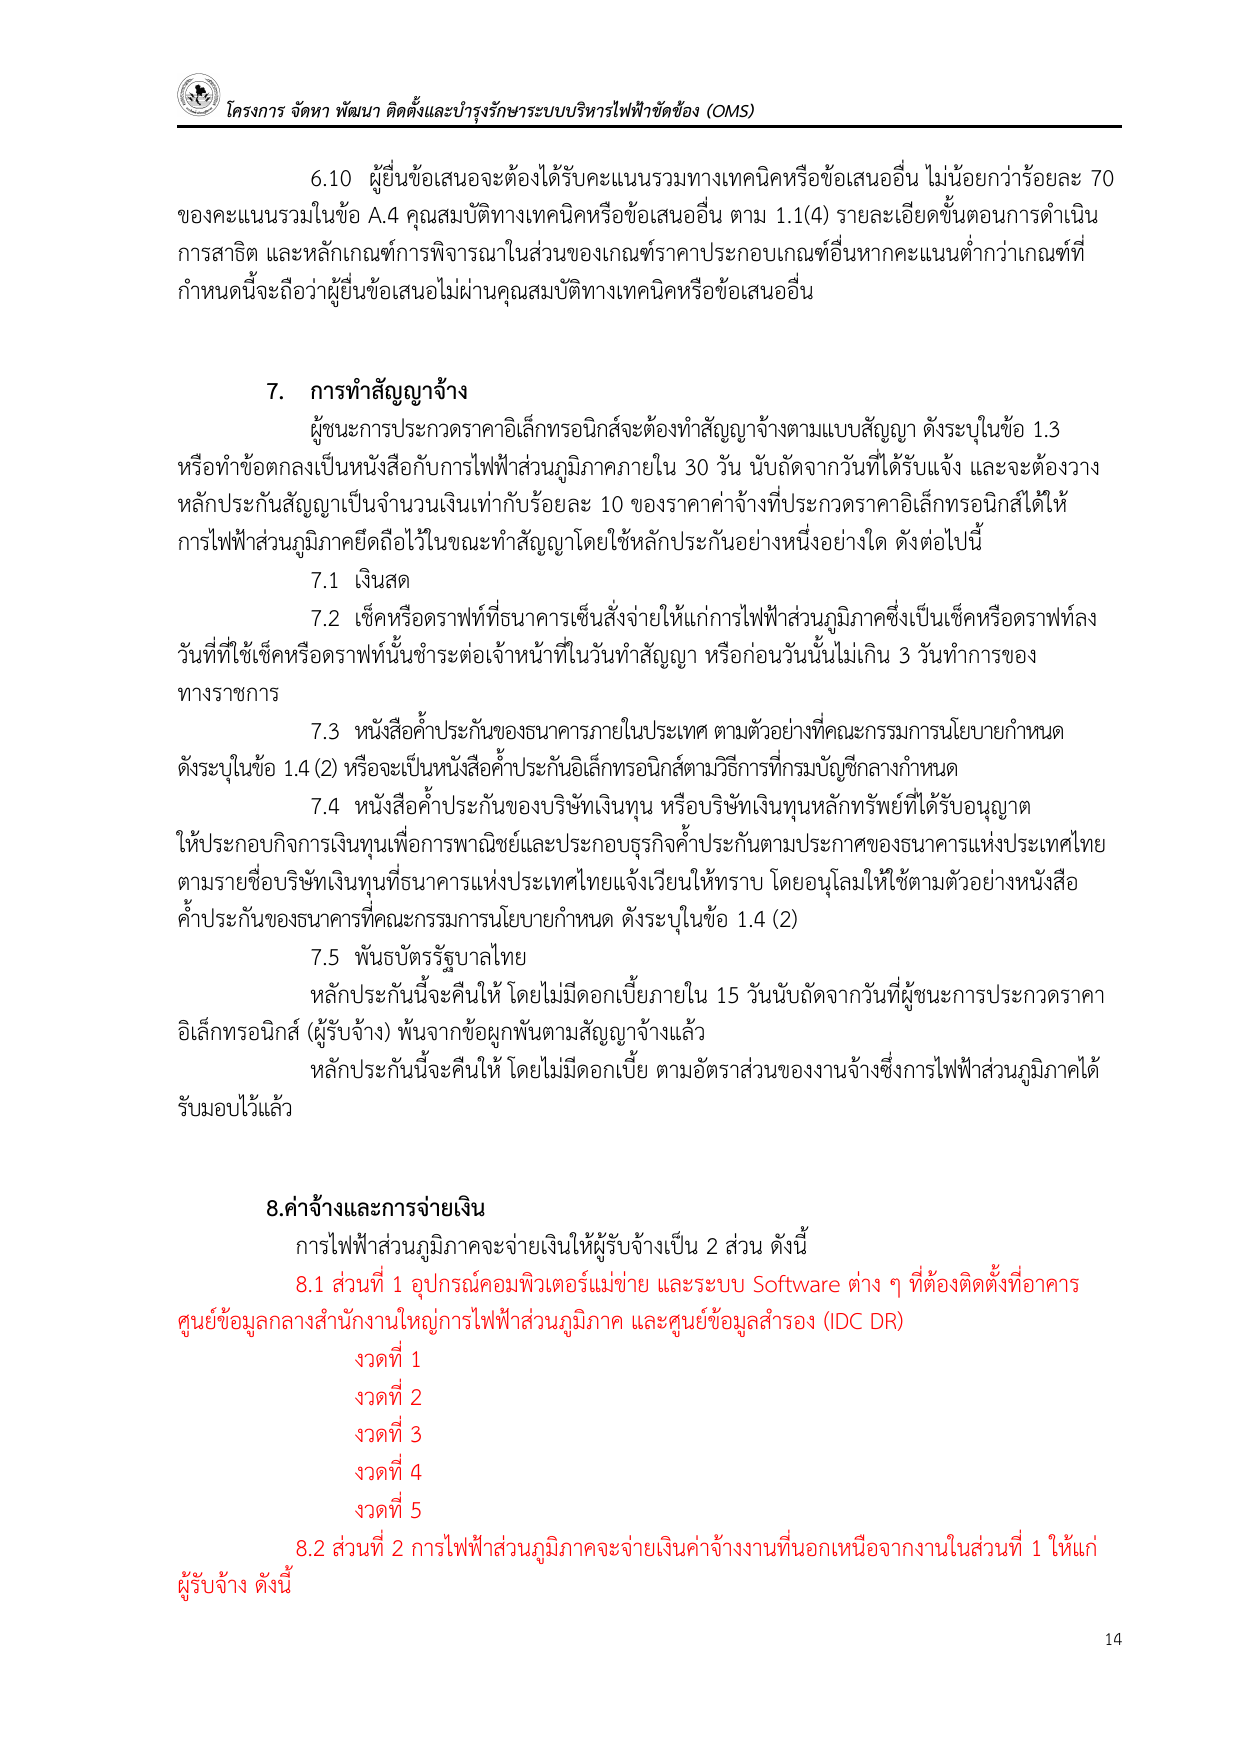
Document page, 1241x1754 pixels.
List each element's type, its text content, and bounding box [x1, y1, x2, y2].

text หลักประกันนี้จะคืนให้ โดยไม่มีดอกเบี้ย ตามอัตราส่วนของงานจ้างซึ่งการไฟฟ้าส่วนภูมิภาคได้รับมอบไว้แล้ว [177, 1049, 1122, 1124]
text 7.5 พันธบัตรรัฐบาลไทย [177, 936, 1122, 974]
text 8.2 ส่วนที่ 2 การไฟฟ้าส่วนภูมิภาคจะจ่ายเงินค่าจ้างงานที่นอกเหนือจากงานในส่วนที่ 1 ให้แก่ ผู้รับจ้าง ดังนี้ [177, 1527, 1122, 1602]
text หลักประกันนี้จะคืนให้ โดยไม่มีดอกเบี้ยภายใน 15 วันนับถัดจากวันที่ผู้ชนะการประกวดราคาอิเล็กทรอนิกส์ (ผู้รับจ้าง) พ้นจากข้อผูกพันตามสัญญาจ้างแล้ว [177, 974, 1122, 1049]
text งวดที่ 2 [177, 1376, 1122, 1413]
text งวดที่ 3 [177, 1413, 1122, 1451]
text 7.2 เช็คหรือดราฟท์ที่ธนาคารเซ็นสั่งจ่ายให้แก่การไฟฟ้าส่วนภูมิภาคซึ่งเป็นเช็คหรือดราฟท์ลงวันที่ที่ใช้เช็คหรือดราฟท์นั้นชำระต่อเจ้าหน้าที่ในวันทำสัญญา หรือก่อนวันนั้นไม่เกิน 3 วันทำการของ ทางราชการ [177, 597, 1122, 710]
text 7. การทำสัญญาจ้าง [177, 370, 1122, 408]
text 6.10 ผู้ยื่นข้อเสนอจะต้องได้รับคะแนนรวมทางเทคนิคหรือข้อเสนออื่น ไม่น้อยกว่าร้อยละ 70 ของคะแนนรวมในข้อ A.4 คุณสมบัติทางเทคนิคหรือข้อเสนออื่น ตาม 1.1(4) รายละเอียดขั้นตอนการดำเนินการสาธิต และหลักเกณฑ์การพิจารณาในส่วนของเกณฑ์ราคาประกอบเกณฑ์อื่นหากคะแนนต่ำกว่าเกณฑ์ที่กำหนดนี้จะถือว่าผู้ยื่นข้อเสนอไม่ผ่านคุณสมบัติทางเทคนิคหรือข้อเสนออื่น [177, 157, 1122, 308]
text 7.4 หนังสือค้ำประกันของบริษัทเงินทุน หรือบริษัทเงินทุนหลักทรัพย์ที่ได้รับอนุญาต ให้ประกอบกิจการเงินทุนเพื่อการพาณิชย์และประกอบธุรกิจค้ำประกันตามประกาศของธนาคารแห่งประเทศไทยตามรายชื่อบริษัทเงินทุนที่ธนาคารแห่งประเทศไทยแจ้งเวียนให้ทราบ โดยอนุโลมให้ใช้ตามตัวอย่างหนังสือ ค้ำประกันของธนาคารที่คณะกรรมการนโยบายกำหนด ดังระบุในข้อ 1.4 (2) [177, 785, 1122, 936]
text ผู้ชนะการประกวดราคาอิเล็กทรอนิกส์จะต้องทำสัญญาจ้างตามแบบสัญญา ดังระบุในข้อ 1.3 หรือทำข้อตกลงเป็นหนังสือกับการไฟฟ้าส่วนภูมิภาคภายใน 30 วัน นับถัดจากวันที่ได้รับแจ้ง และจะต้องวางหลักประกันสัญญาเป็นจำนวนเงินเท่ากับร้อยละ 10 ของราคาค่าจ้างที่ประกวดราคาอิเล็กทรอนิกส์ได้ให้ การไฟฟ้าส่วนภูมิภาคยึดถือไว้ในขณะทำสัญญาโดยใช้หลักประกันอย่างหนึ่งอย่างใด ดังต่อไปนี้ [177, 408, 1122, 559]
picture [177, 73, 221, 117]
text งวดที่ 5 [177, 1489, 1122, 1527]
text 8.ค่าจ้างและการจ่ายเงิน [177, 1187, 1122, 1225]
text งวดที่ 1 [177, 1338, 1122, 1376]
text 8.1 ส่วนที่ 1 อุปกรณ์คอมพิวเตอร์แม่ข่าย และระบบ Software ต่าง ๆ ที่ต้องติดตั้งที่อาคาร ศูนย์ข้อมูลกลางสำนักงานใหญ่การไฟฟ้าส่วนภูมิภาค และศูนย์ข้อมูลสำรอง (IDC DR) [177, 1263, 1122, 1338]
text งวดที่ 4 [177, 1451, 1122, 1489]
text 7.3 หนังสือค้ำประกันของธนาคารภายในประเทศ ตามตัวอย่างที่คณะกรรมการนโยบายกำหนด ดังระบุในข้อ 1.4 (2) หรือจะเป็นหนังสือค้ำประกันอิเล็กทรอนิกส์ตามวิธีการที่กรมบัญชีกลางกำหนด [177, 710, 1122, 785]
text การไฟฟ้าส่วนภูมิภาคจะจ่ายเงินให้ผู้รับจ้างเป็น 2 ส่วน ดังนี้ [252, 1225, 1122, 1263]
text 7.1 เงินสด [177, 559, 1122, 597]
